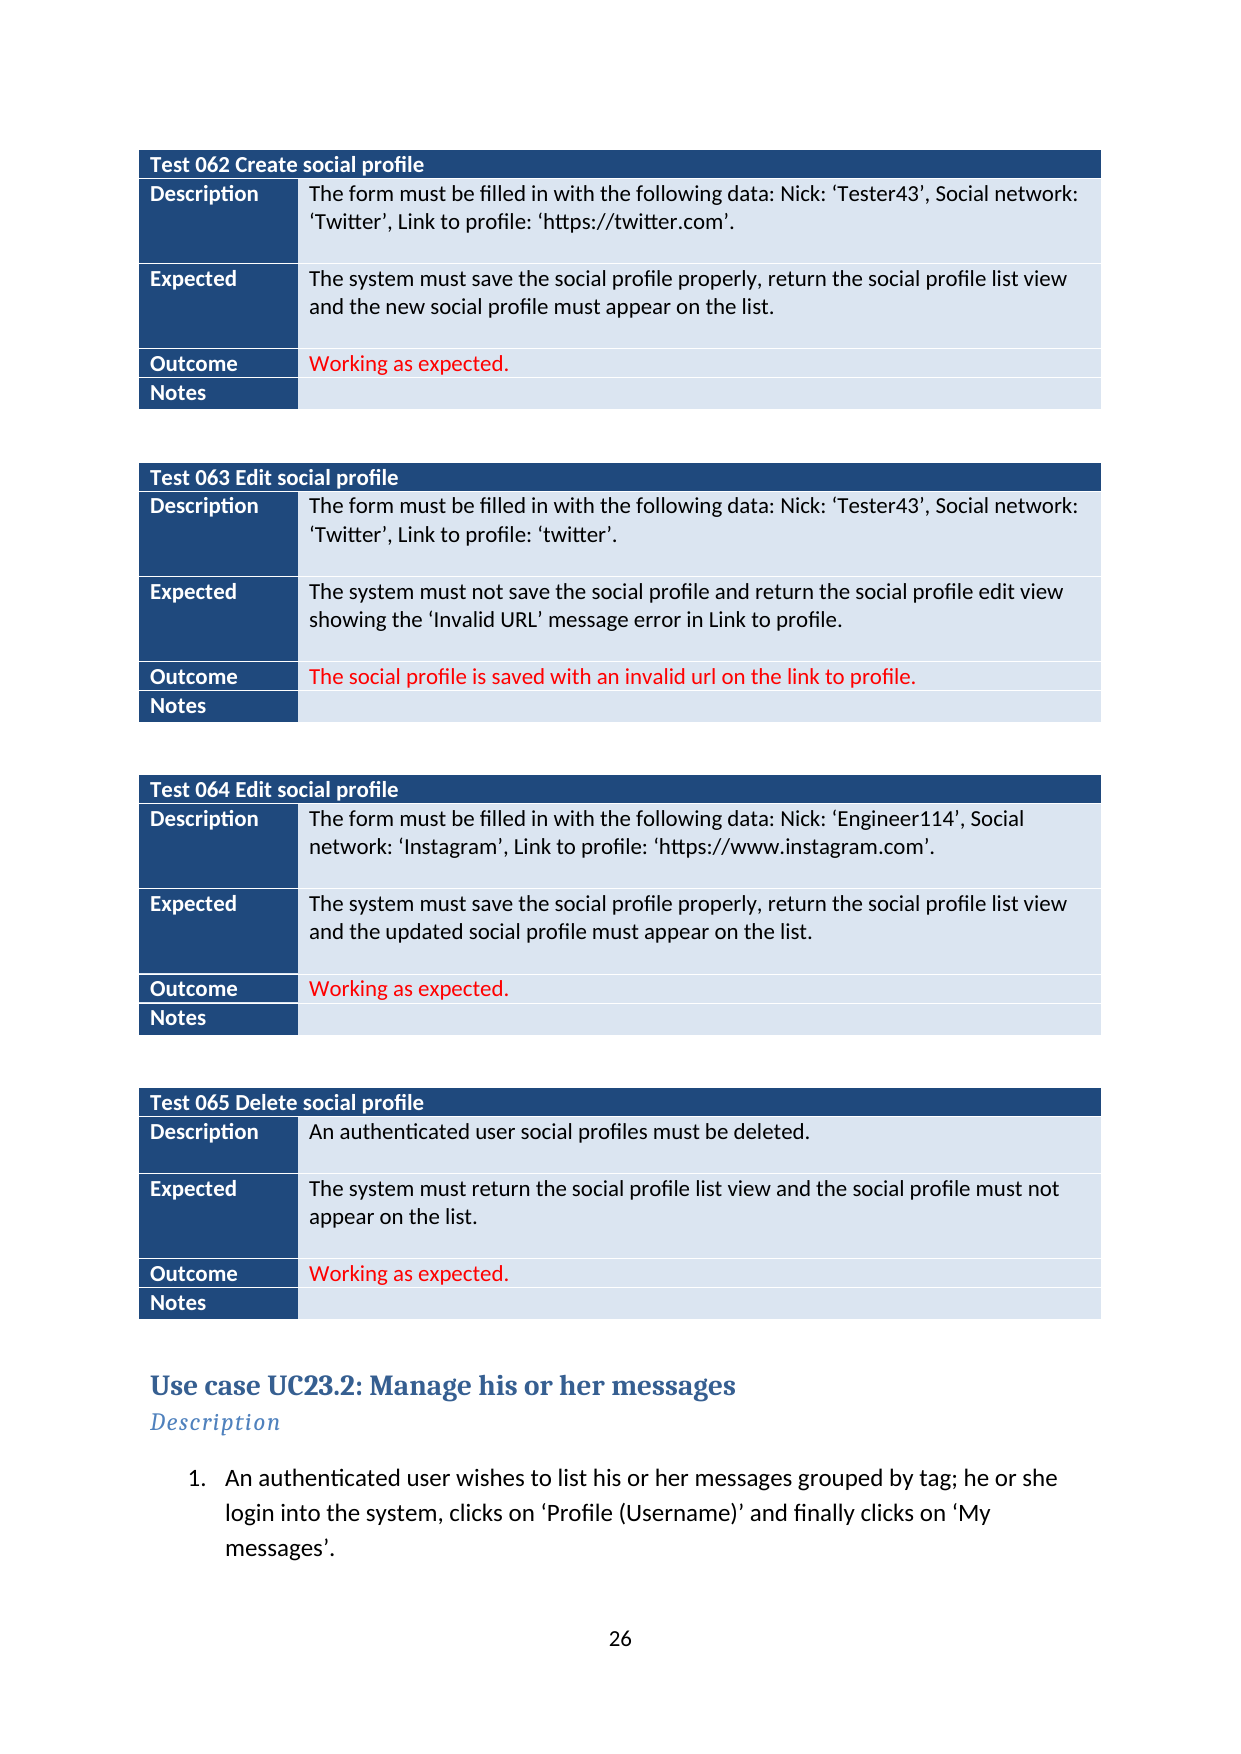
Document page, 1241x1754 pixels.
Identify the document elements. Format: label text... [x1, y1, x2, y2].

table_cell Description [139, 1117, 298, 1173]
list An authenticated user wishes to list his or her messages grouped by tag; he or she login into the system, clicks on ‘Profile (Username)’ and finally clicks on ‘My messages’. [187, 1462, 1090, 1562]
table_cell [298, 1004, 1101, 1035]
table_cell Notes [139, 691, 298, 722]
table_cell [298, 378, 1101, 409]
table_cell Working as expected. [298, 349, 1101, 377]
table_cell The social profile is saved with an invalid url on the link to profile. [298, 662, 1101, 690]
table_cell The form must be filled in with the following data: Nick: ‘Tester43’, Social network: ‘Twitter’, Link to profile: ‘twitter’. [298, 492, 1101, 576]
table_cell The system must not save the social profile and return the social profile edit view showing the ‘Invalid URL’ message error in Link to profile. [298, 577, 1101, 661]
table_cell The system must save the social profile properly, return the social profile list view and the new social profile must appear on the list. [298, 264, 1101, 348]
subtitle Description [150, 1408, 1090, 1437]
table_cell Notes [139, 378, 298, 409]
subtitle Use case UC23.2: Manage his or her messages [150, 1369, 1090, 1403]
table_cell Working as expected. [298, 975, 1101, 1002]
table_cell Notes [139, 1004, 298, 1035]
table_cell An authenticated user social profiles must be deleted. [298, 1117, 1101, 1173]
table_cell Outcome [139, 662, 298, 690]
table_cell Outcome [139, 1259, 298, 1287]
table_cell The form must be filled in with the following data: Nick: ‘Tester43’, Social network: ‘Twitter’, Link to profile: ‘https://twitter.com’. [298, 179, 1101, 263]
table_cell Notes [139, 1288, 298, 1319]
table_cell Description [139, 179, 298, 263]
table_cell The system must save the social profile properly, return the social profile list view and the updated social profile must appear on the list. [298, 889, 1101, 973]
table_header Test 065 Delete social profile [139, 1088, 1101, 1116]
table_cell [298, 691, 1101, 722]
table_cell The system must return the social profile list view and the social profile must not appear on the list. [298, 1174, 1101, 1258]
table_header Test 064 Edit social profile [139, 775, 1101, 803]
table_cell [298, 1288, 1101, 1319]
table_cell Working as expected. [298, 1259, 1101, 1287]
table_cell Description [139, 492, 298, 576]
table_cell Expected [139, 889, 298, 973]
table_cell Expected [139, 1174, 298, 1258]
table_cell Outcome [139, 975, 298, 1002]
table_cell Expected [139, 577, 298, 661]
table_header Test 062 Create social profile [139, 150, 1101, 178]
table_header Test 063 Edit social profile [139, 463, 1101, 491]
table_cell Description [139, 804, 298, 888]
table_cell Expected [139, 264, 298, 348]
table_cell Outcome [139, 349, 298, 377]
table_cell The form must be filled in with the following data: Nick: ‘Engineer114’, Social network: ‘Instagram’, Link to profile: ‘https://www.instagram.com’. [298, 804, 1101, 888]
